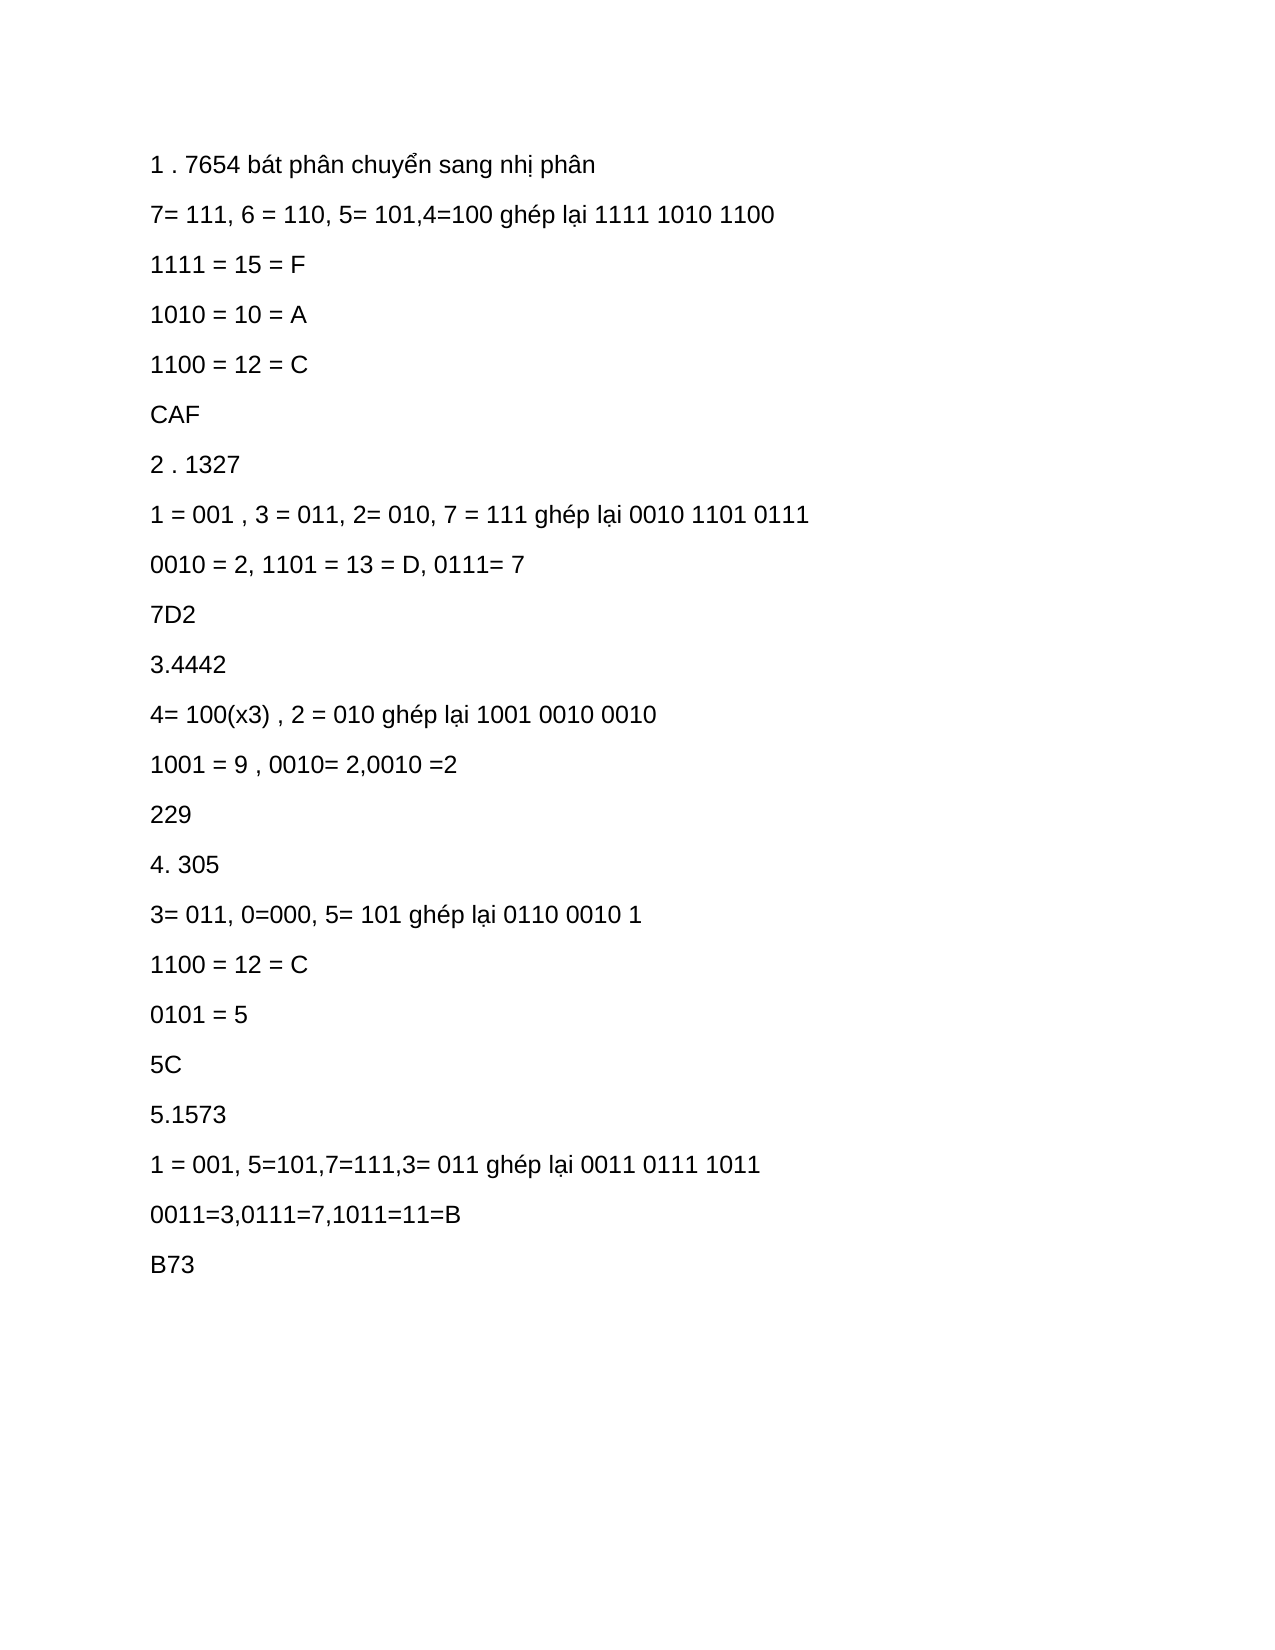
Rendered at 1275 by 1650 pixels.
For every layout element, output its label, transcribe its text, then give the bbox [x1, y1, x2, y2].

text 7= 111, 6 = 110, 5= 101,4=100 ghép lại 1111 1010 1100 [150, 200, 1125, 229]
text 5C [150, 1050, 1125, 1079]
text 1 = 001 , 3 = 011, 2= 010, 7 = 111 ghép lại 0010 1101 0111 [150, 500, 1125, 529]
text 1 . 7654 bát phân chuyển sang nhị phân [150, 150, 1125, 179]
text 1 = 001, 5=101,7=111,3= 011 ghép lại 0011 0111 1011 [150, 1150, 1125, 1179]
text CAF [150, 400, 1125, 429]
text 2 . 1327 [150, 450, 1125, 479]
text 4. 305 [150, 850, 1125, 879]
text 229 [150, 800, 1125, 829]
text 3.4442 [150, 650, 1125, 679]
text 1001 = 9 , 0010= 2,0010 =2 [150, 750, 1125, 779]
text B73 [150, 1250, 1125, 1279]
text 5.1573 [150, 1100, 1125, 1129]
text 7D2 [150, 600, 1125, 629]
text 4= 100(x3) , 2 = 010 ghép lại 1001 0010 0010 [150, 700, 1125, 729]
text 1010 = 10 = A [150, 300, 1125, 329]
text 0011=3,0111=7,1011=11=B [150, 1200, 1125, 1229]
text 0010 = 2, 1101 = 13 = D, 0111= 7 [150, 550, 1125, 579]
text 3= 011, 0=000, 5= 101 ghép lại 0110 0010 1 [150, 900, 1125, 929]
text 0101 = 5 [150, 1000, 1125, 1029]
text 1100 = 12 = C [150, 350, 1125, 379]
text 1111 = 15 = F [150, 250, 1125, 279]
text 1100 = 12 = C [150, 950, 1125, 979]
